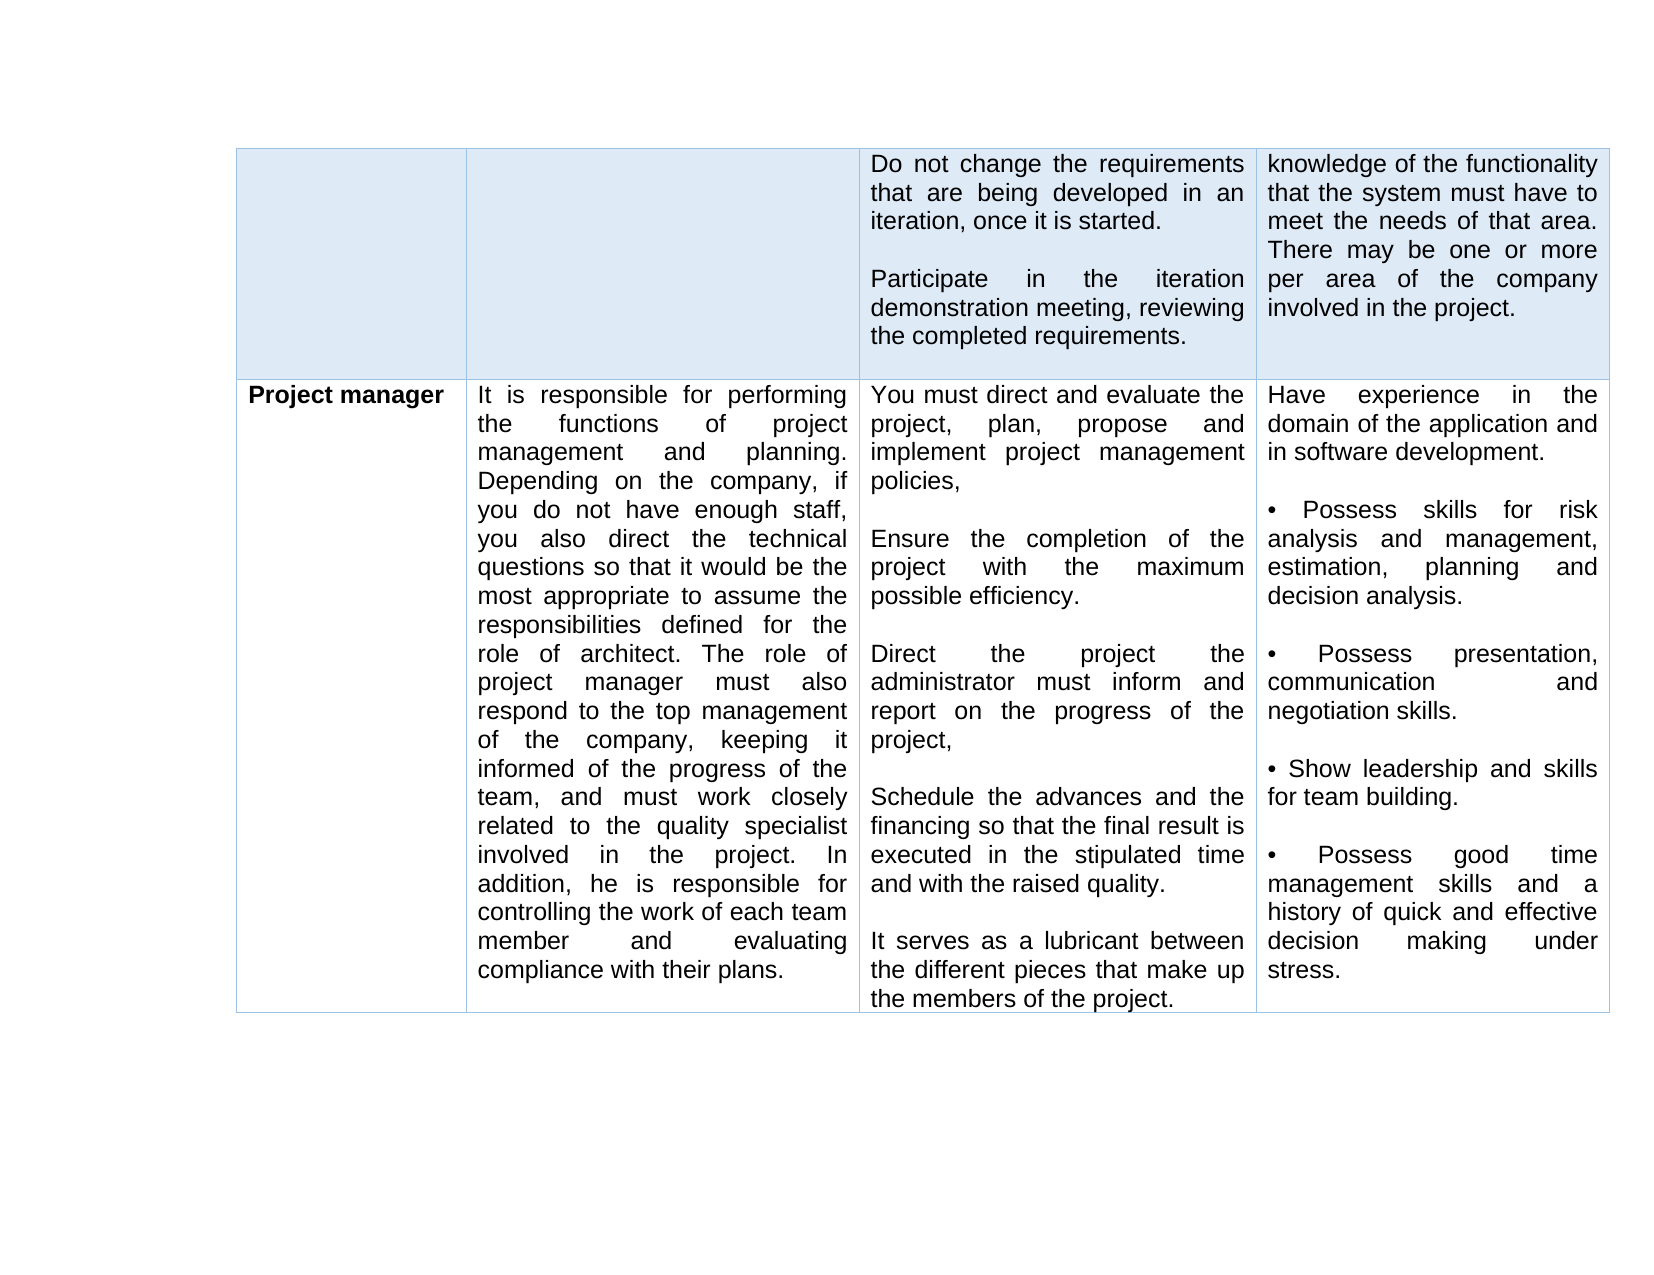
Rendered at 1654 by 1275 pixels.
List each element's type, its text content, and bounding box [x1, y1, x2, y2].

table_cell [1257, 149, 1609, 379]
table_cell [1257, 380, 1609, 1012]
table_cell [860, 149, 1256, 379]
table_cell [467, 380, 859, 1012]
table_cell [860, 380, 1256, 1012]
table_cell Client [237, 149, 466, 379]
table_cell Project manager [237, 380, 466, 1012]
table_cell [467, 149, 859, 379]
